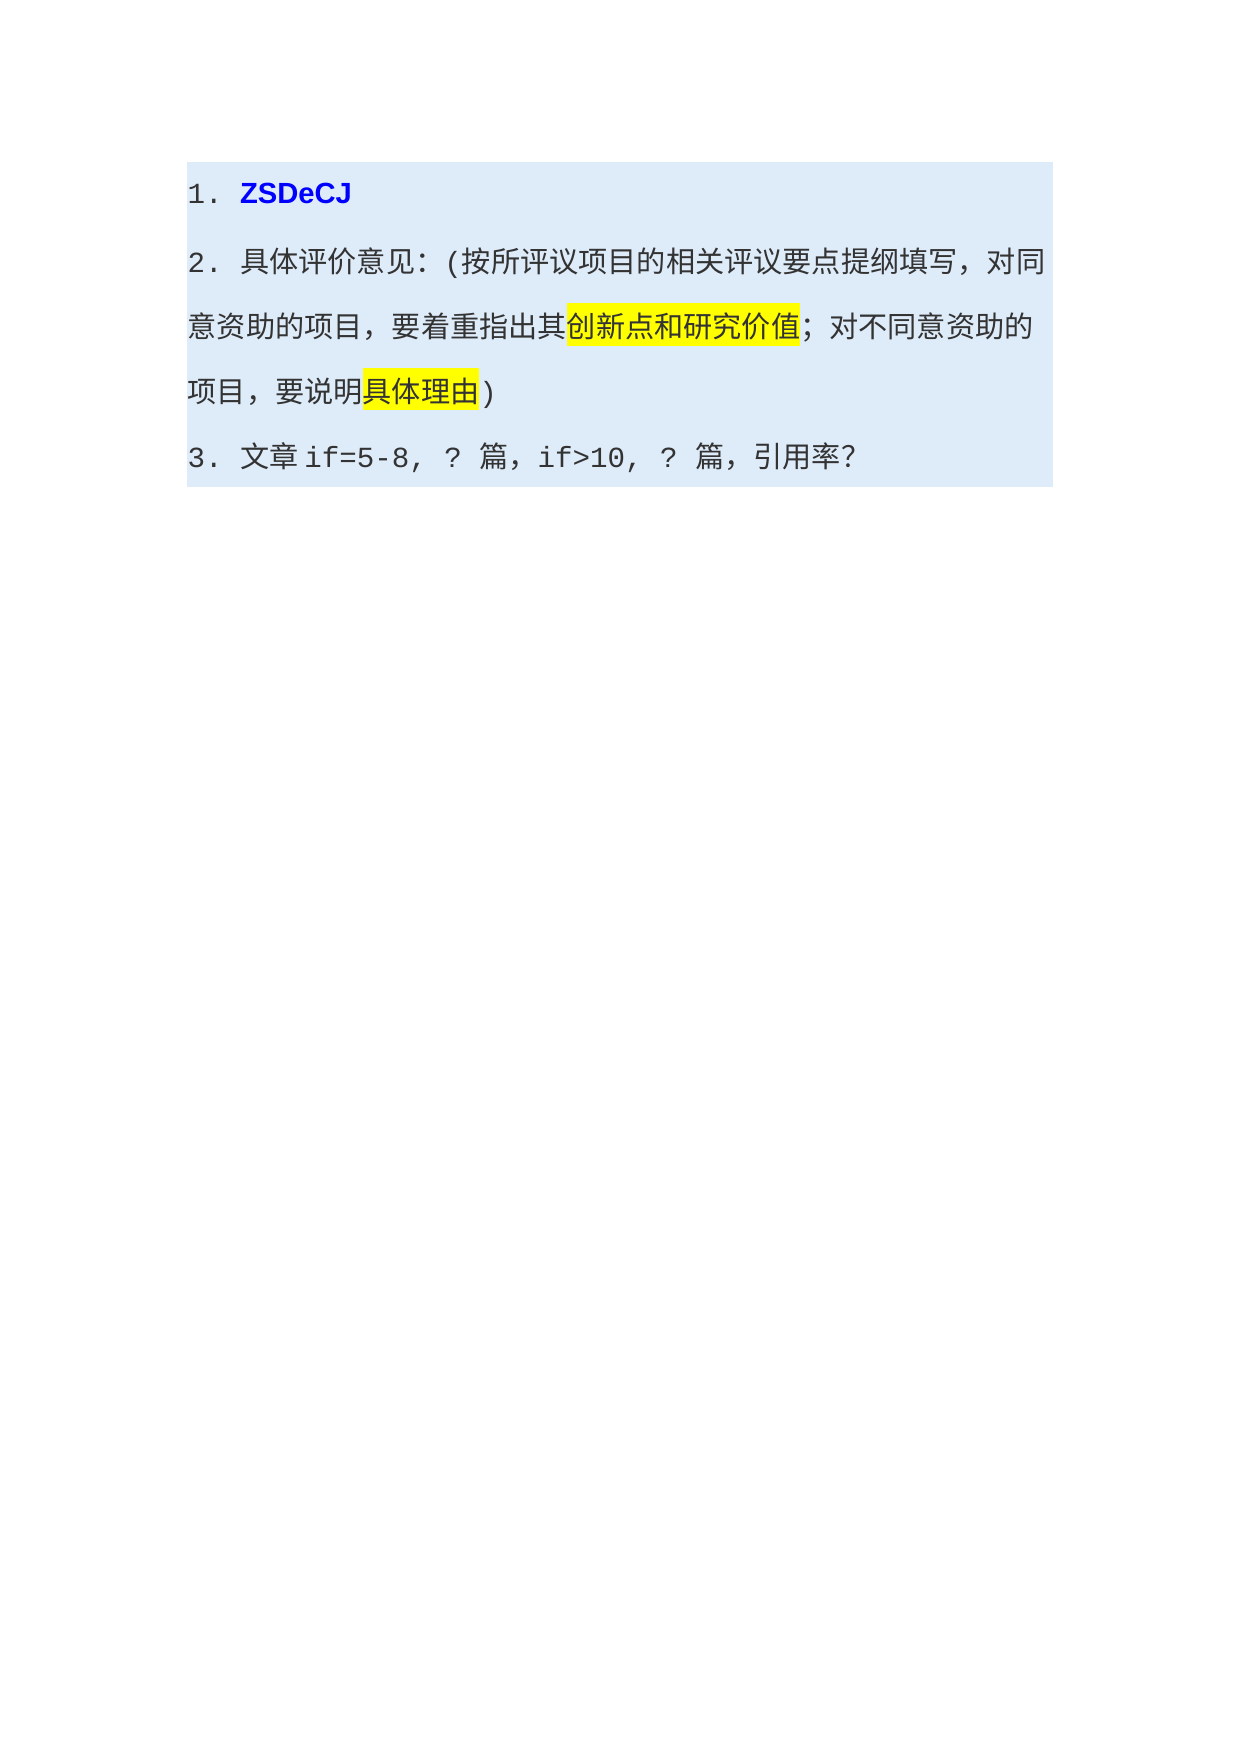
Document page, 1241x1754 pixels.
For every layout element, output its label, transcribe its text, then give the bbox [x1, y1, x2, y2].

text 1. ZSDeCJ [187, 162, 1053, 227]
text 3. 文章if=5-8, ? 篇，if>10, ? 篇，引用率？ [187, 422, 1053, 487]
text 2. 具体评价意见：(按所评议项目的相关评议要点提纲填写，对同意资助的项目，要着重指出其创新点和研究价值；对不同意资助的项目，要说明具体理由) [187, 227, 1053, 422]
